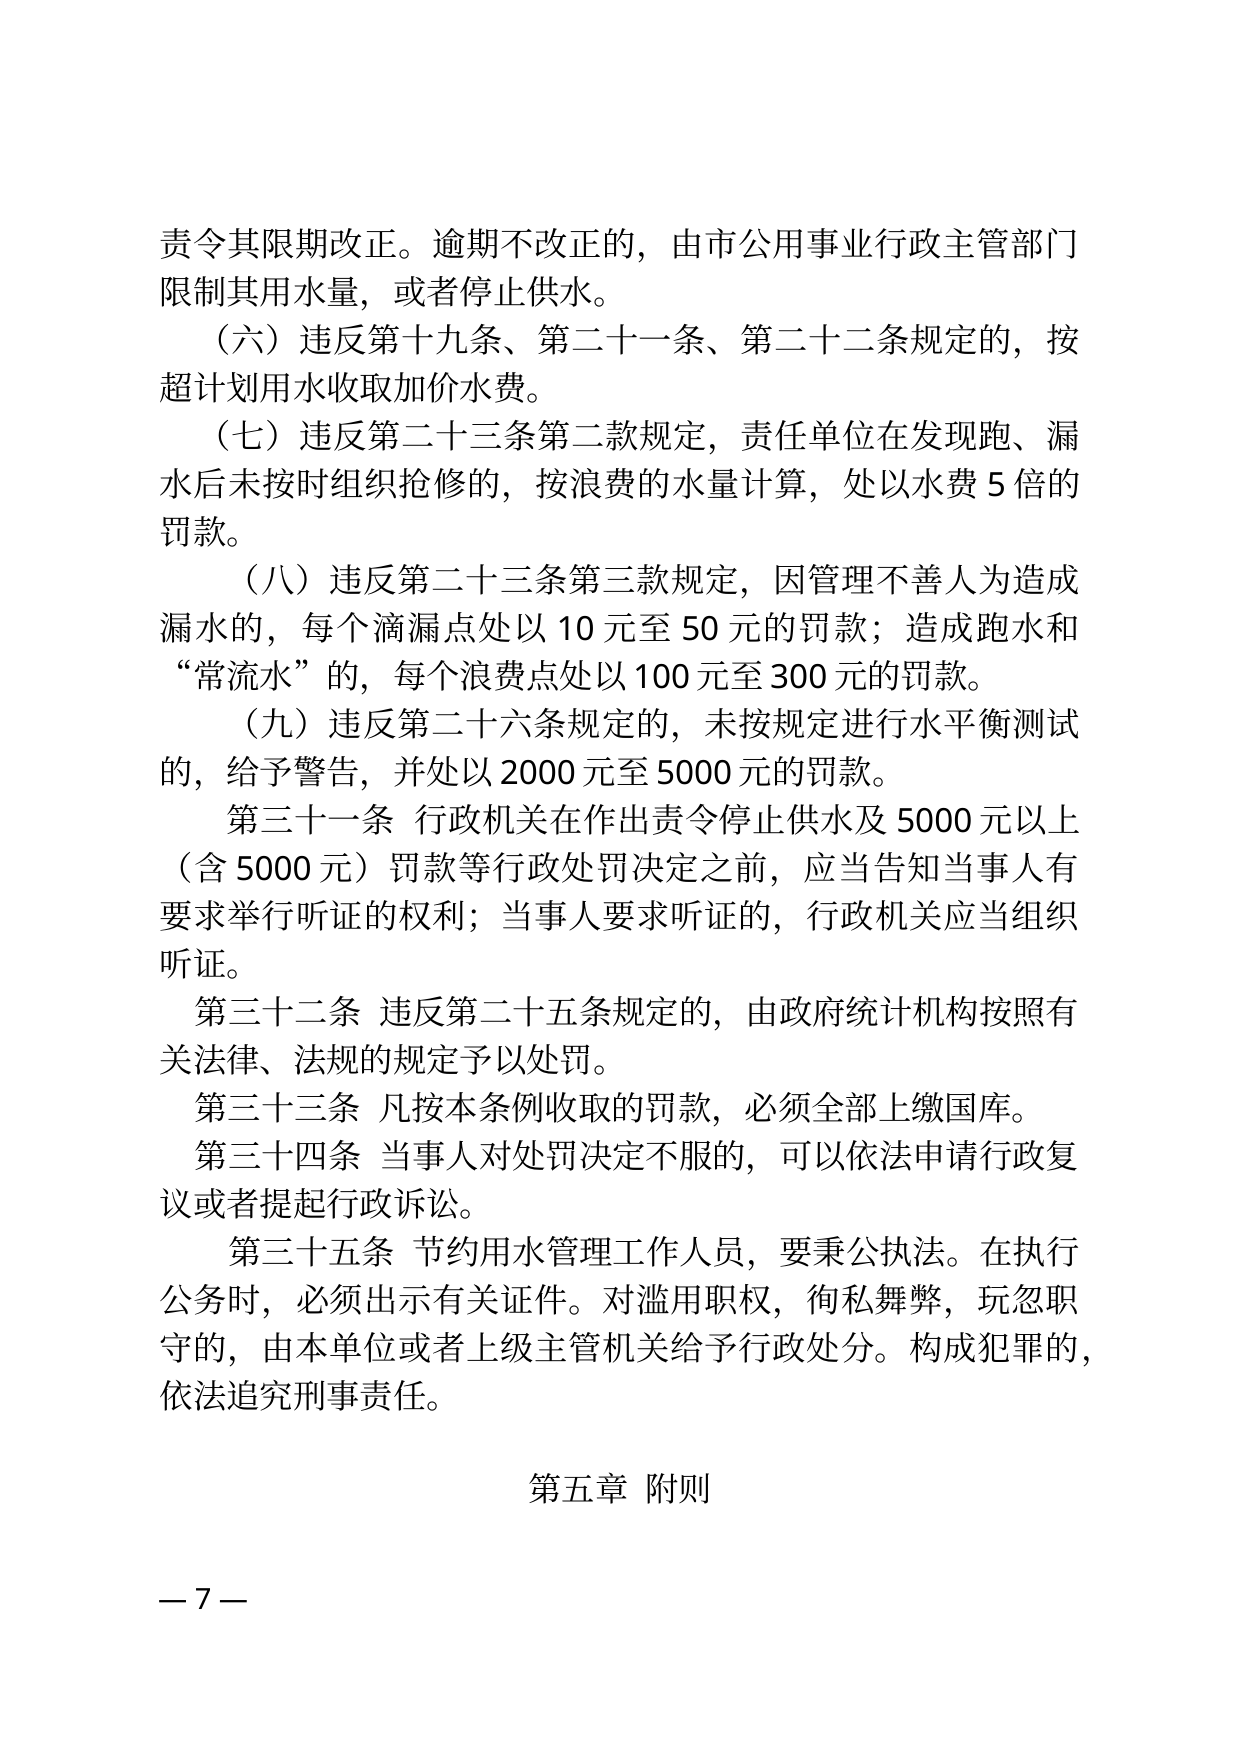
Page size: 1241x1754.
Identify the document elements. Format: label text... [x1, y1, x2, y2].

text （七）违反第二十三条第二款规定，责任单位在发现跑、漏水后未按时组织抢修的，按浪费的水量计算，处以水费5倍的罚款。 [159, 410, 1081, 554]
text 第三十二条 违反第二十五条规定的，由政府统计机构按照有关法律、法规的规定予以处罚。 [159, 986, 1081, 1082]
text 第三十四条 当事人对处罚决定不服的，可以依法申请行政复议或者提起行政诉讼。 [159, 1130, 1081, 1226]
text （九）违反第二十六条规定的，未按规定进行水平衡测试的，给予警告，并处以2000元至5000元的罚款。 [159, 698, 1081, 794]
text 第三十五条 节约用水管理工作人员，要秉公执法。在执行公务时，必须出示有关证件。对滥用职权，徇私舞弊，玩忽职守的，由本单位或者上级主管机关给予行政处分。构成犯罪的，依法追究刑事责任。 [159, 1226, 1081, 1418]
text 第三十一条 行政机关在作出责令停止供水及5000元以上（含5000元）罚款等行政处罚决定之前，应当告知当事人有要求举行听证的权利；当事人要求听证的，行政机关应当组织听证。 [159, 794, 1081, 986]
text （八）违反第二十三条第三款规定，因管理不善人为造成漏水的，每个滴漏点处以10元至50元的罚款；造成跑水和“常流水”的，每个浪费点处以100元至300元的罚款。 [159, 554, 1081, 698]
text （六）违反第十九条、第二十一条、第二十二条规定的，按超计划用水收取加价水费。 [159, 314, 1081, 410]
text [159, 218, 1081, 314]
text 第三十三条 凡按本条例收取的罚款，必须全部上缴国库。 [159, 1082, 1081, 1130]
text 第五章 附则 [159, 1463, 1081, 1511]
